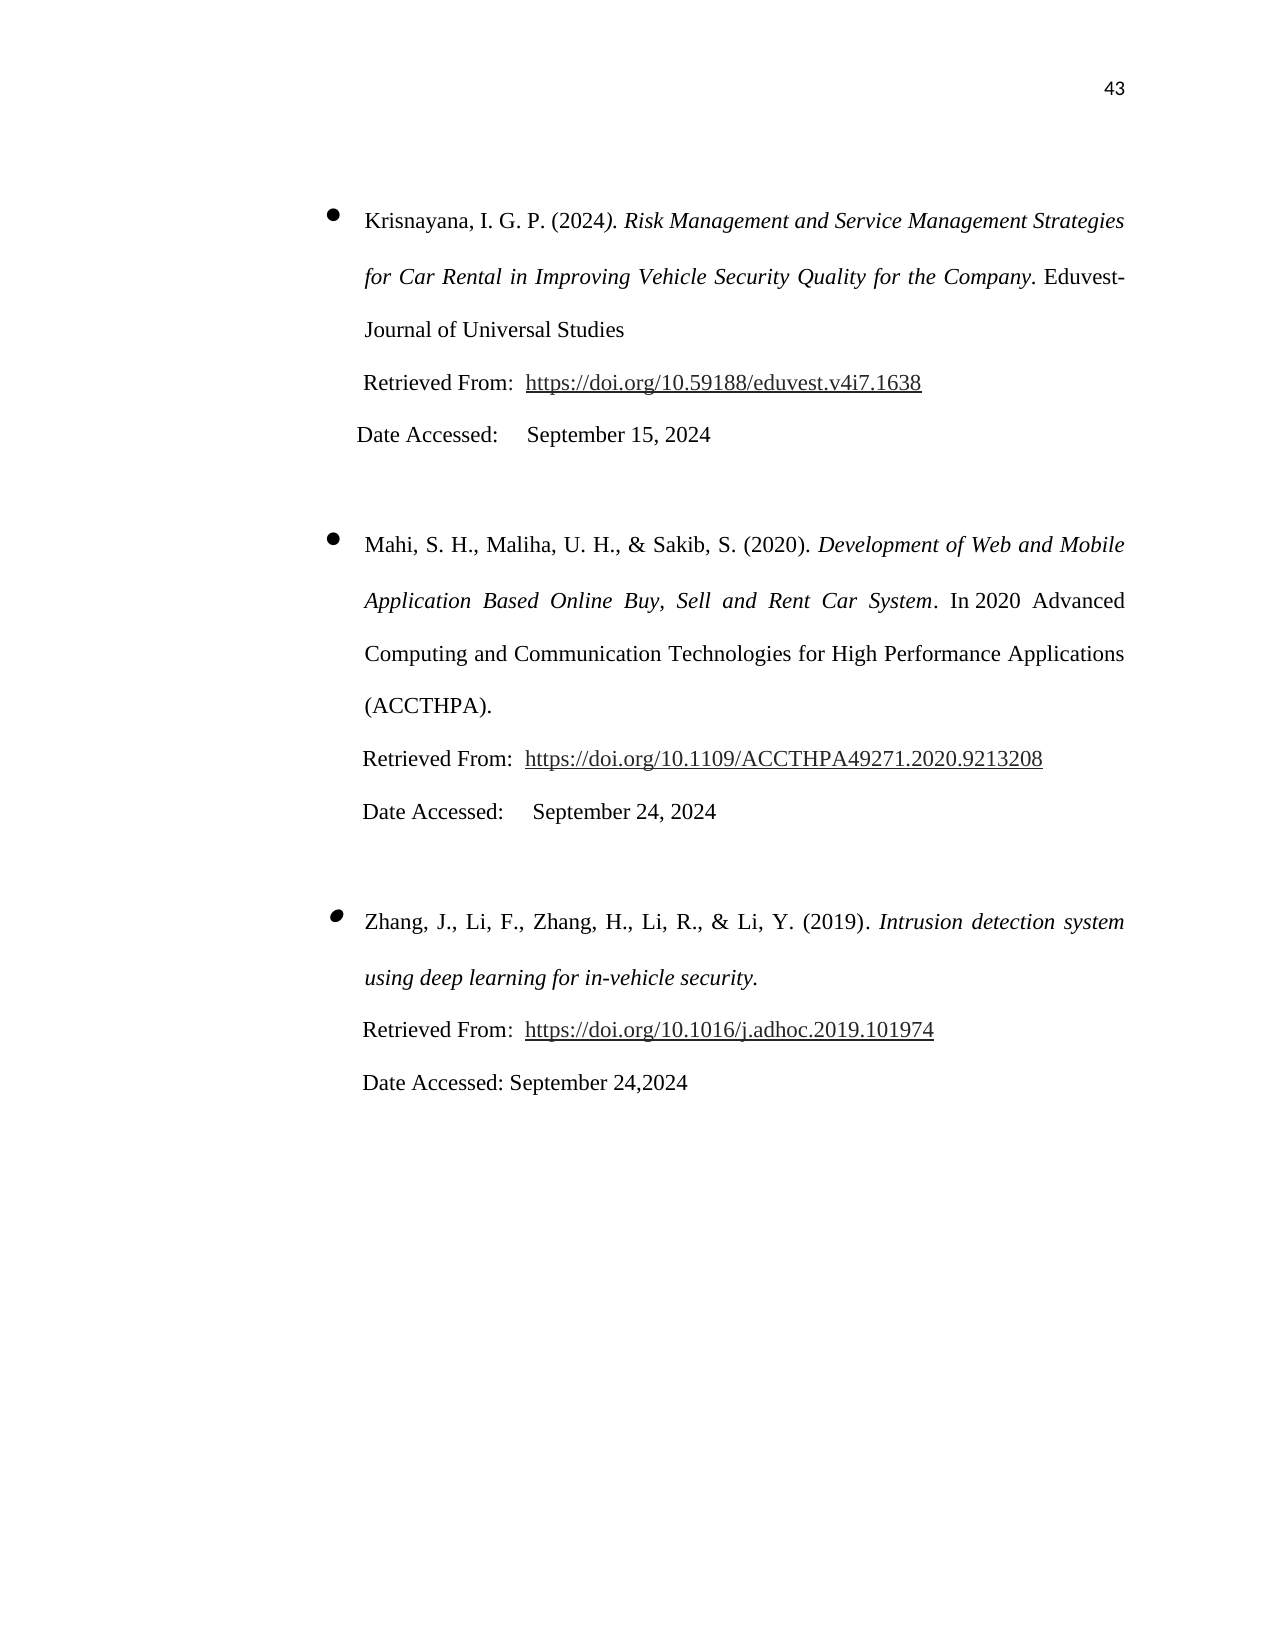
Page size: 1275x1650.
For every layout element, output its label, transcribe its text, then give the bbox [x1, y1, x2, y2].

text Date Accessed: September 24, 2024 [225, 798, 1125, 824]
text Retrieved From: https://doi.org/10.1109/ACCTHPA49271.2020.9213208 [225, 745, 1125, 772]
list Krisnayana, I. G. P. (2024). Risk Management and Service Management Strategies for Car Rental in Improving Vehicle Security Quality for the Company. Eduvest-Journal of Universal Studies [327, 203, 1125, 342]
text Retrieved From: https://doi.org/10.1016/j.adhoc.2019.101974 [225, 1016, 1125, 1043]
list Retrieved From: https://doi.org/10.59188/eduvest.v4i7.1638 [300, 368, 1125, 395]
list Zhang, J., Li, F., Zhang, H., Li, R., & Li, Y. (2019). Intrusion detection system using deep learning for in-vehicle security. [327, 903, 1125, 990]
text Date Accessed: September 24,2024 [225, 1069, 1125, 1096]
text Date Accessed: September 15, 2024 [225, 421, 1125, 448]
list Mahi, S. H., Maliha, U. H., & Sakib, S. (2020). Development of Web and Mobile Application Based Online Buy, Sell and Rent Car System. In 2020 Advanced Computing and Communication Technologies for High Performance Applications (ACCTHPA). [327, 527, 1125, 719]
